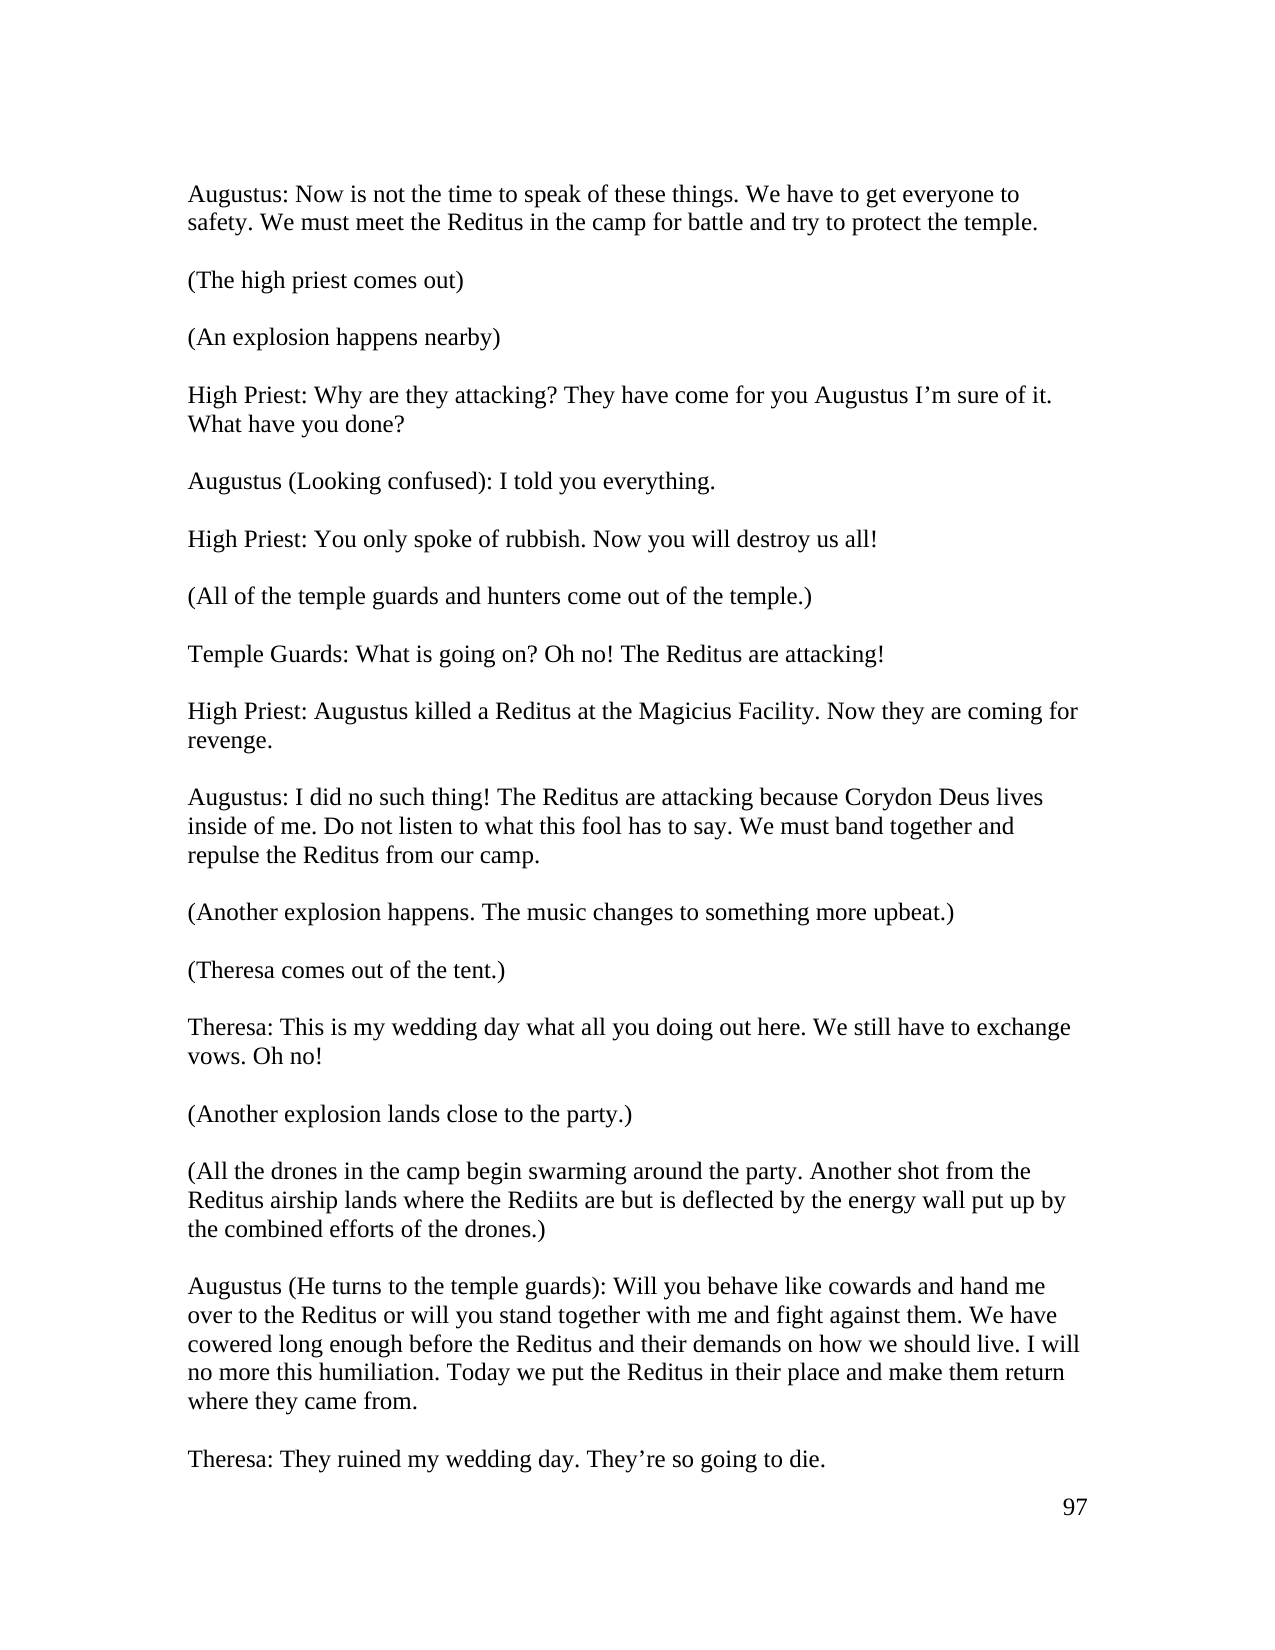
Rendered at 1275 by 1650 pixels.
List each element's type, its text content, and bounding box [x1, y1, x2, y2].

text (Theresa comes out of the tent.) [187, 955, 1087, 984]
text High Priest: You only spoke of rubbish. Now you will destroy us all! [187, 524, 1087, 552]
text Temple Guards: What is going on? Oh no! The Reditus are attacking! [187, 639, 1087, 667]
text (All of the temple guards and hunters come out of the temple.) [187, 581, 1087, 610]
text (Another explosion lands close to the party.) [187, 1099, 1087, 1127]
text Augustus: Now is not the time to speak of these things. We have to get everyone to safety. We must meet the Reditus in the camp for battle and try to protect the temple. [187, 179, 1087, 236]
text Theresa: They ruined my wedding day. They’re so going to die. [187, 1444, 1087, 1472]
text (The high priest comes out) [187, 265, 1087, 294]
text Augustus (Looking confused): I told you everything. [187, 466, 1087, 495]
text High Priest: Why are they attacking? They have come for you Augustus I’m sure of it. What have you done? [187, 380, 1087, 437]
text Augustus (He turns to the temple guards): Will you behave like cowards and hand me over to the Reditus or will you stand together with me and fight against them. We have cowered long enough before the Reditus and their demands on how we should live. I will no more this humiliation. Today we put the Reditus in their place and make them return where they came from. [187, 1271, 1087, 1415]
text (An explosion happens nearby) [187, 322, 1087, 351]
text (Another explosion happens. The music changes to something more upbeat.) [187, 897, 1087, 926]
text (All the drones in the camp begin swarming around the party. Another shot from the Reditus airship lands where the Rediits are but is deflected by the energy wall put up by the combined efforts of the drones.) [187, 1156, 1087, 1242]
text Theresa: This is my wedding day what all you doing out here. We still have to exchange vows. Oh no! [187, 1012, 1087, 1070]
text Augustus: I did no such thing! The Reditus are attacking because Corydon Deus lives inside of me. Do not listen to what this fool has to say. We must band together and repulse the Reditus from our camp. [187, 782, 1087, 869]
text High Priest: Augustus killed a Reditus at the Magicius Facility. Now they are coming for revenge. [187, 696, 1087, 754]
